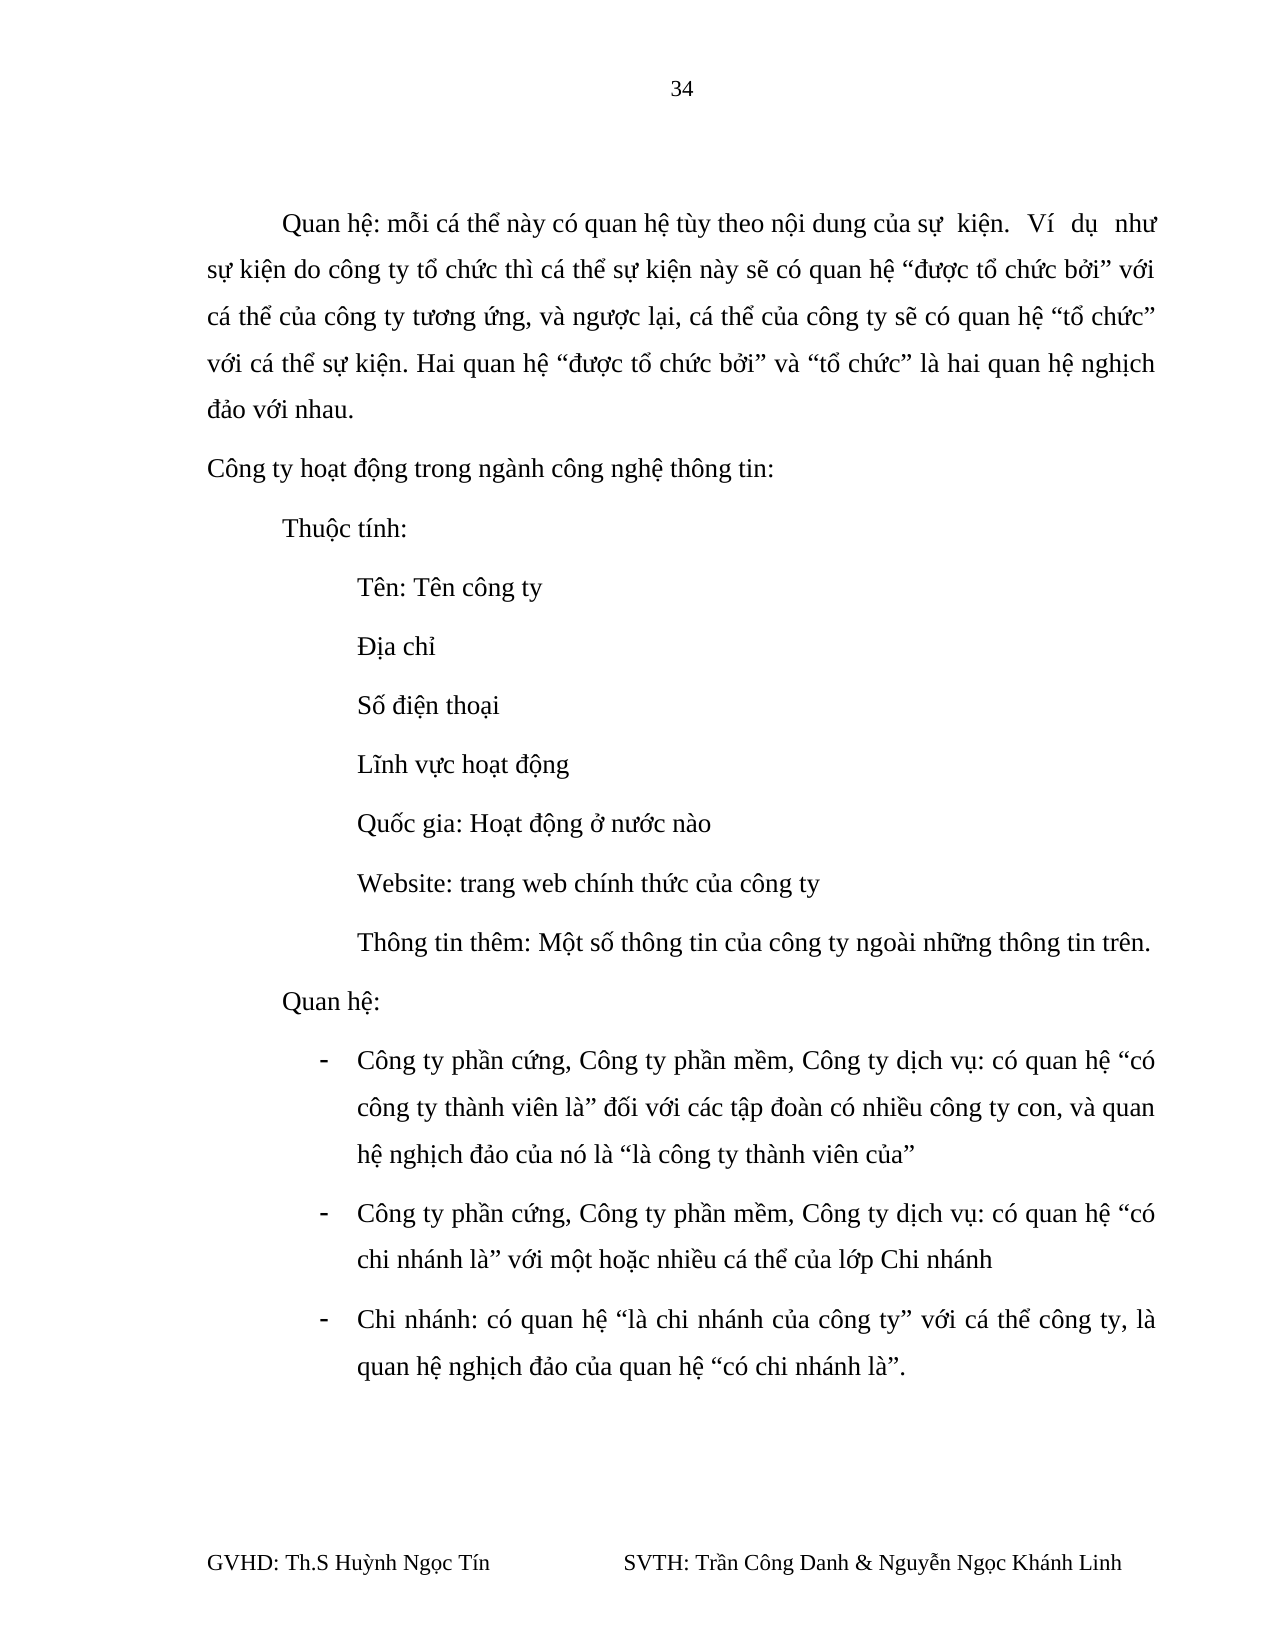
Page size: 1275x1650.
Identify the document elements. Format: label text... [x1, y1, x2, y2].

list Công ty phần cứng, Công ty phần mềm, Công ty dịch vụ: có quan hệ “có chi nhánh là” với một hoặc nhiều cá thể của lớp Chi nhánh [319, 1197, 1157, 1275]
list Thông tin thêm: Một số thông tin của công ty ngoài những thông tin trên. [207, 926, 1157, 957]
list Quốc gia: Hoạt động ở nước nào [207, 808, 1157, 839]
list Quan hệ: mỗi cá thể này có quan hệ tùy theo nội dung của sự kiện. Ví dụ như sự kiện do công ty tổ chức thì cá thể sự kiện này sẽ có quan hệ “được tổ chức bởi” với cá thể của công ty tương ứng, và ngược lại, cá thể của công ty sẽ có quan hệ “tổ chức” với cá thể sự kiện. Hai quan hệ “được tổ chức bởi” và “tổ chức” là hai quan hệ nghịch đảo với nhau. [207, 207, 1157, 424]
list Quan hệ: [207, 985, 1157, 1016]
list Công ty phần cứng, Công ty phần mềm, Công ty dịch vụ: có quan hệ “có công ty thành viên là” đối với các tập đoàn có nhiều công ty con, và quan hệ nghịch đảo của nó là “là công ty thành viên của” [319, 1044, 1157, 1169]
list Số điện thoại [207, 689, 1157, 720]
list Địa chỉ [207, 630, 1157, 661]
list Thuộc tính: [207, 512, 1157, 543]
list Tên: Tên công ty [207, 571, 1157, 602]
list Chi nhánh: có quan hệ “là chi nhánh của công ty” với cá thể công ty, là quan hệ nghịch đảo của quan hệ “có chi nhánh là”. [319, 1303, 1157, 1381]
list Lĩnh vực hoạt động [207, 748, 1157, 779]
list Công ty hoạt động trong ngành công nghệ thông tin: [207, 453, 1157, 484]
list Website: trang web chính thức của công ty [207, 867, 1157, 898]
